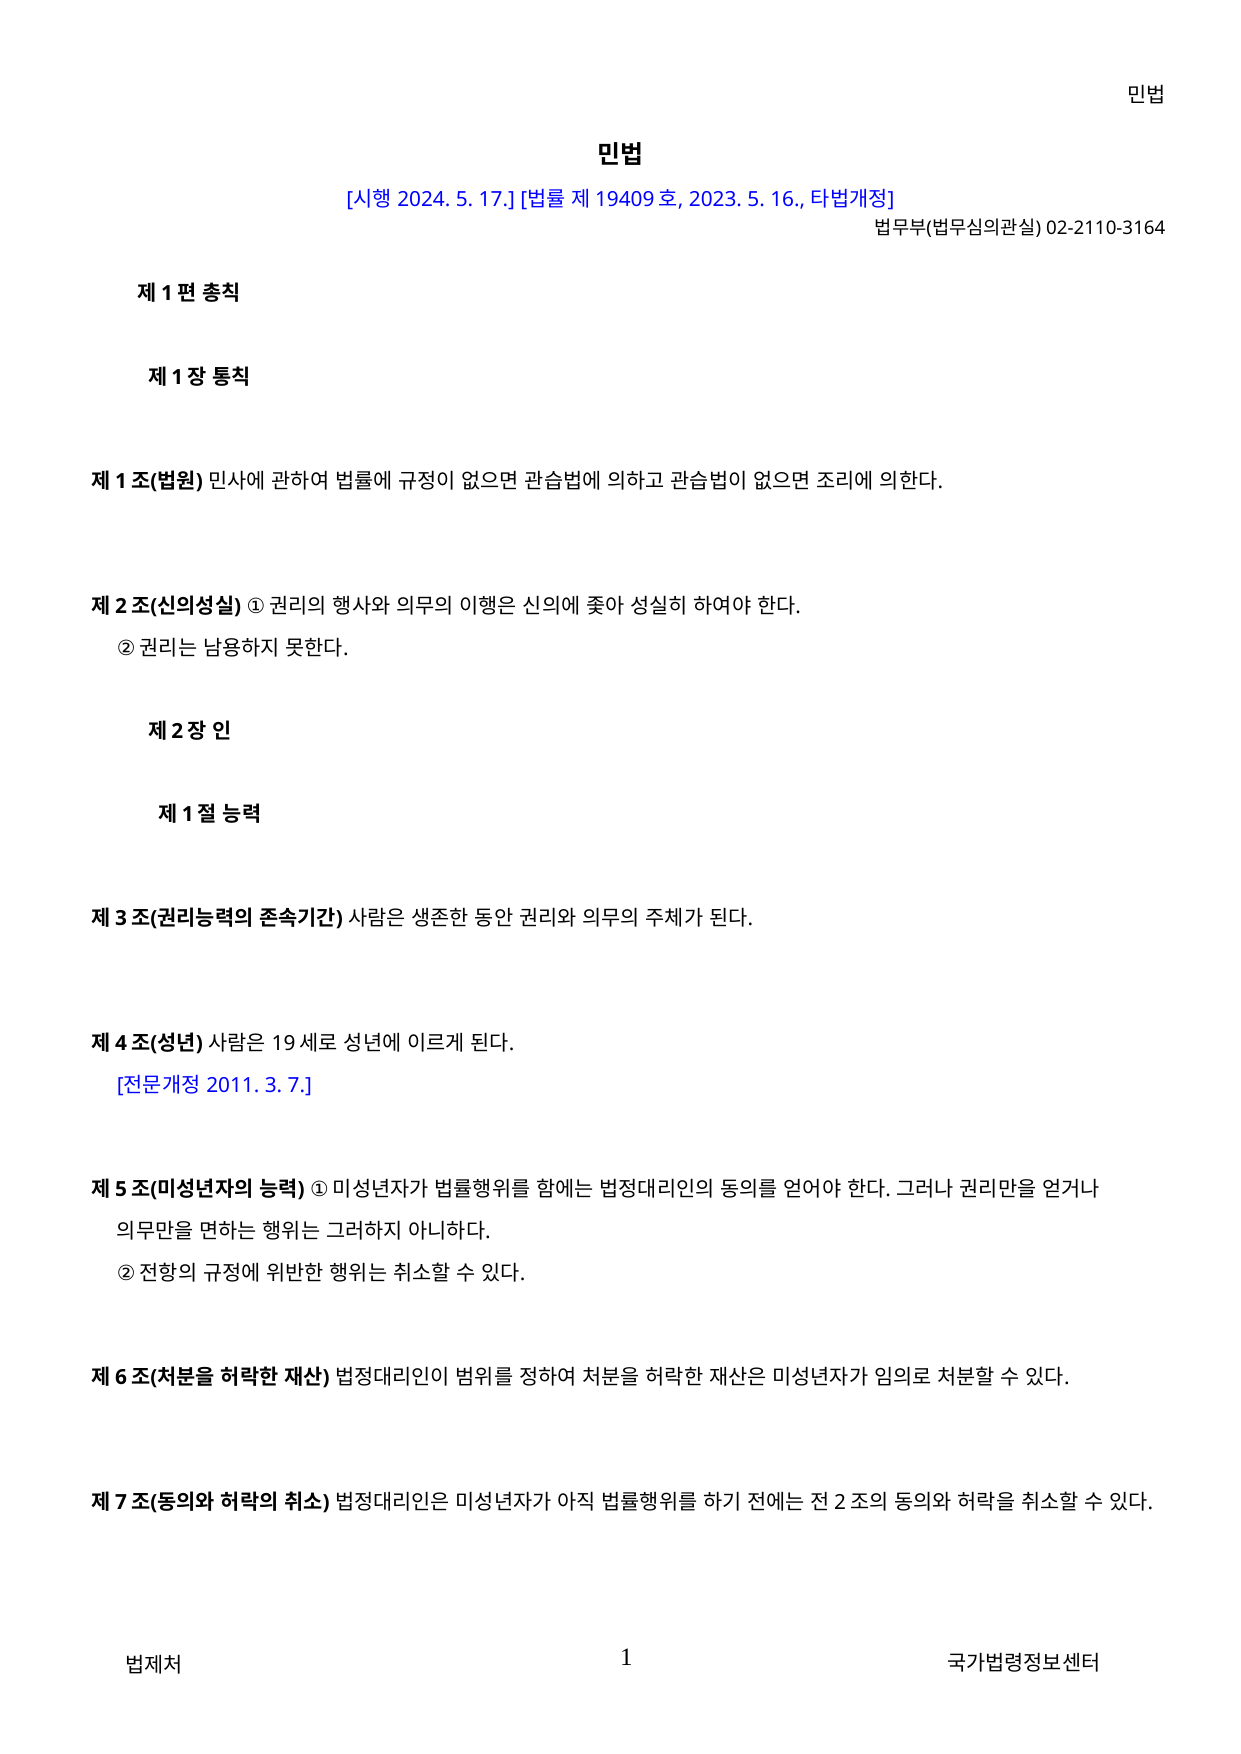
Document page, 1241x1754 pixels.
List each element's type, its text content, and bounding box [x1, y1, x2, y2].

text 제1절 능력 [158, 786, 1165, 828]
text 제6조(처분을 허락한 재산) 법정대리인이 범위를 정하여 처분을 허락한 재산은 미성년자가 임의로 처분할 수 있다. [92, 1348, 1165, 1390]
text 민법 [75, 108, 1165, 171]
text [전문개정 2011. 3. 7.] [117, 1057, 1165, 1098]
text ②권리는 남용하지 못한다. [117, 619, 1165, 661]
text [시행 2024. 5. 17.] [법률 제19409호, 2023. 5. 16., 타법개정] [75, 171, 1165, 212]
text 제2장 인 [148, 703, 1165, 744]
text 제1편 총칙 [137, 265, 1165, 307]
text ②전항의 규정에 위반한 행위는 취소할 수 있다. [117, 1244, 1165, 1286]
text 제1조(법원) 민사에 관하여 법률에 규정이 없으면 관습법에 의하고 관습법이 없으면 조리에 의한다. [92, 453, 1165, 494]
text 제1장 통칙 [148, 348, 1165, 390]
text 법무부(법무심의관실) 02-2110-3164 [75, 212, 1165, 240]
text 제3조(권리능력의 존속기간) 사람은 생존한 동안 권리와 의무의 주체가 된다. [92, 890, 1165, 932]
text 제2조(신의성실) ①권리의 행사와 의무의 이행은 신의에 좇아 성실히 하여야 한다. [92, 578, 1165, 619]
text 제5조(미성년자의 능력) ①미성년자가 법률행위를 함에는 법정대리인의 동의를 얻어야 한다. 그러나 권리만을 얻거나 의무만을 면하는 행위는 그러하지 아니하다. [92, 1161, 1165, 1244]
text 제4조(성년) 사람은 19세로 성년에 이르게 된다. [92, 1015, 1165, 1057]
text 제7조(동의와 허락의 취소) 법정대리인은 미성년자가 아직 법률행위를 하기 전에는 전2조의 동의와 허락을 취소할 수 있다. [92, 1473, 1165, 1515]
